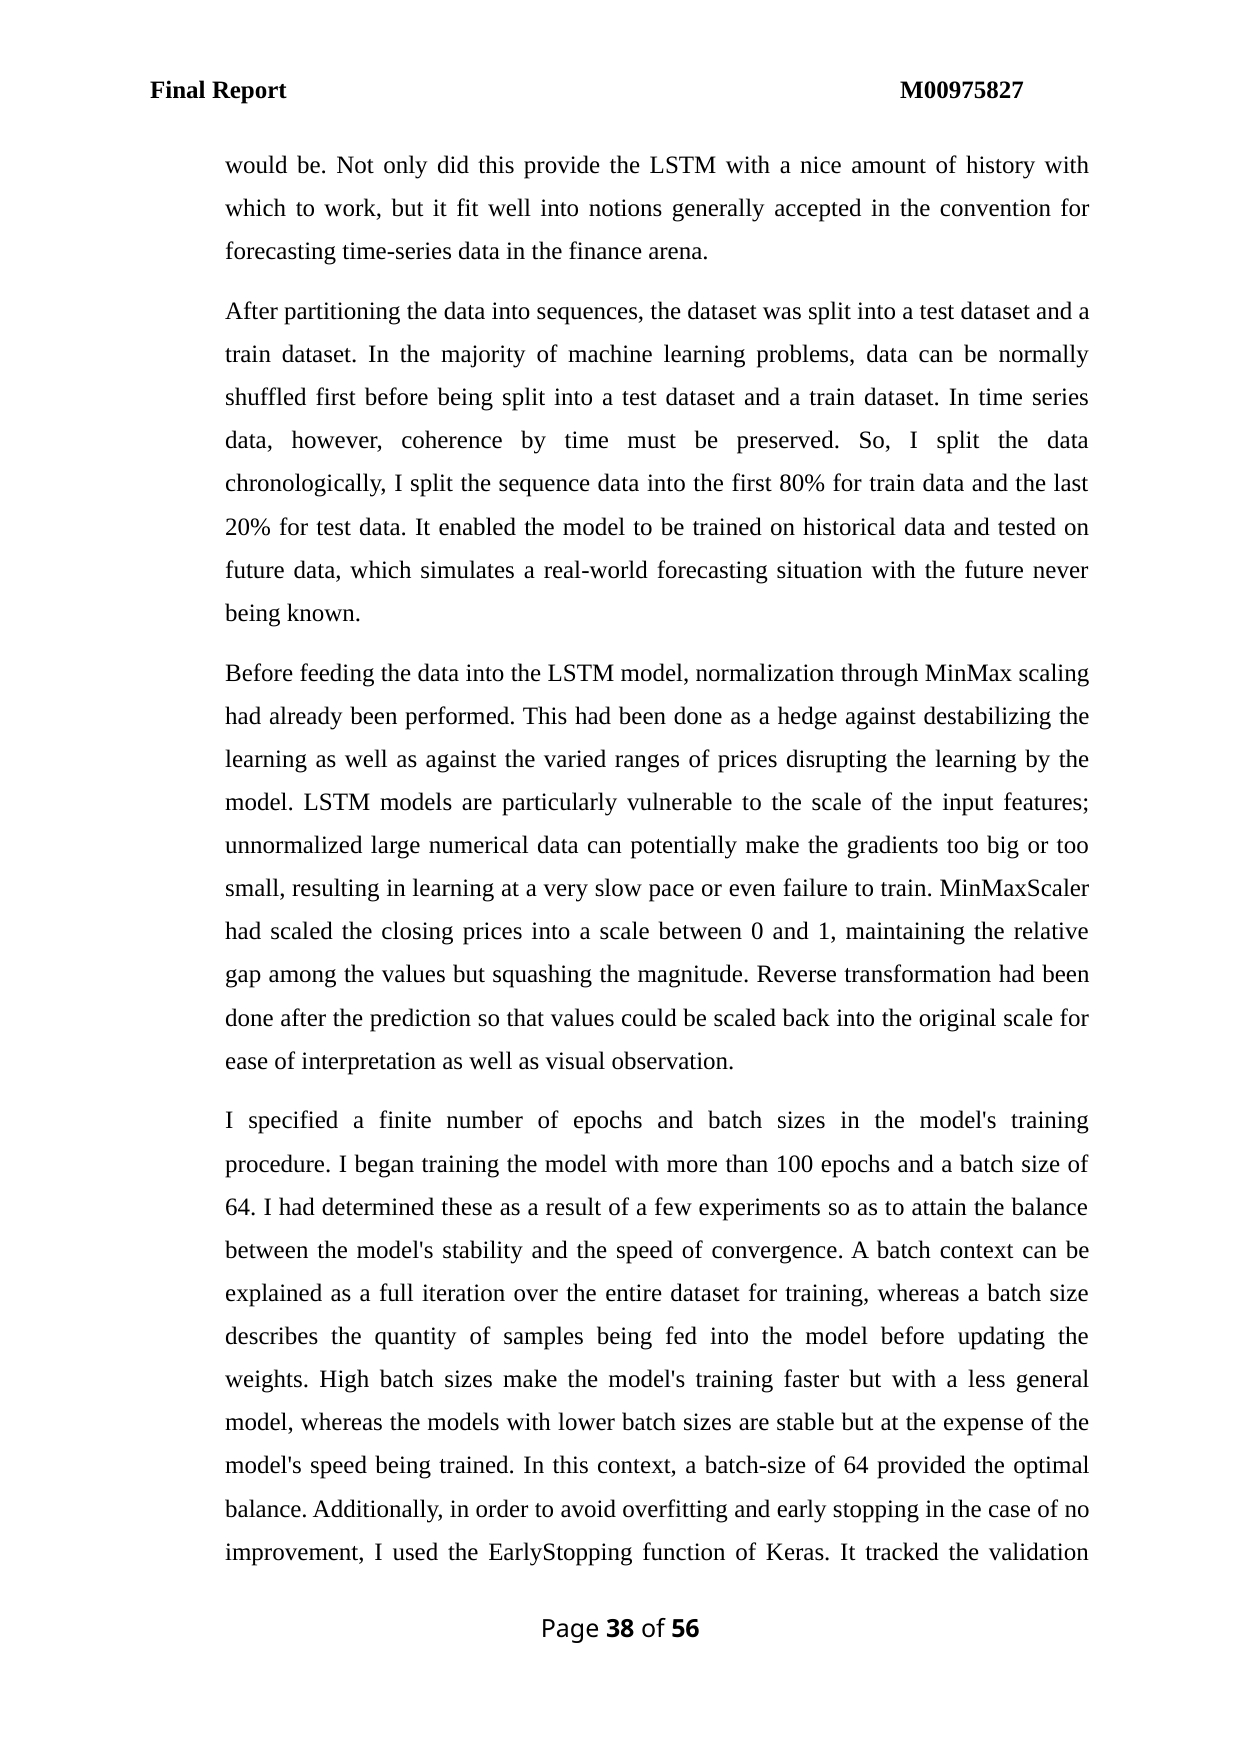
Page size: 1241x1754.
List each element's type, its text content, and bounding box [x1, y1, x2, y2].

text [225, 1106, 1090, 1566]
text Before feeding the data into the LSTM model, normalization through MinMax scaling had already been performed. This had been done as a hedge against destabilizing the learning as well as against the varied ranges of prices disrupting the learning by the model. LSTM models are particularly vulnerable to the scale of the input features; unnormalized large numerical data can potentially make the gradients too big or too small, resulting in learning at a very slow pace or even failure to train. MinMaxScaler had scaled the closing prices into a scale between 0 and 1, maintaining the relative gap among the values but squashing the magnitude. Reverse transformation had been done after the prediction so that values could be scaled back into the original scale for ease of interpretation as well as visual observation. [225, 658, 1090, 1074]
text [225, 150, 1090, 265]
text After partitioning the data into sequences, the dataset was split into a test dataset and a train dataset. In the majority of machine learning problems, data can be normally shuffled first before being split into a test dataset and a train dataset. In time series data, however, coherence by time must be preserved. So, I split the data chronologically, I split the sequence data into the first 80% for train data and the last 20% for test data. It enabled the model to be trained on historical data and tested on future data, which simulates a real-world forecasting situation with the future never being known. [225, 296, 1090, 627]
